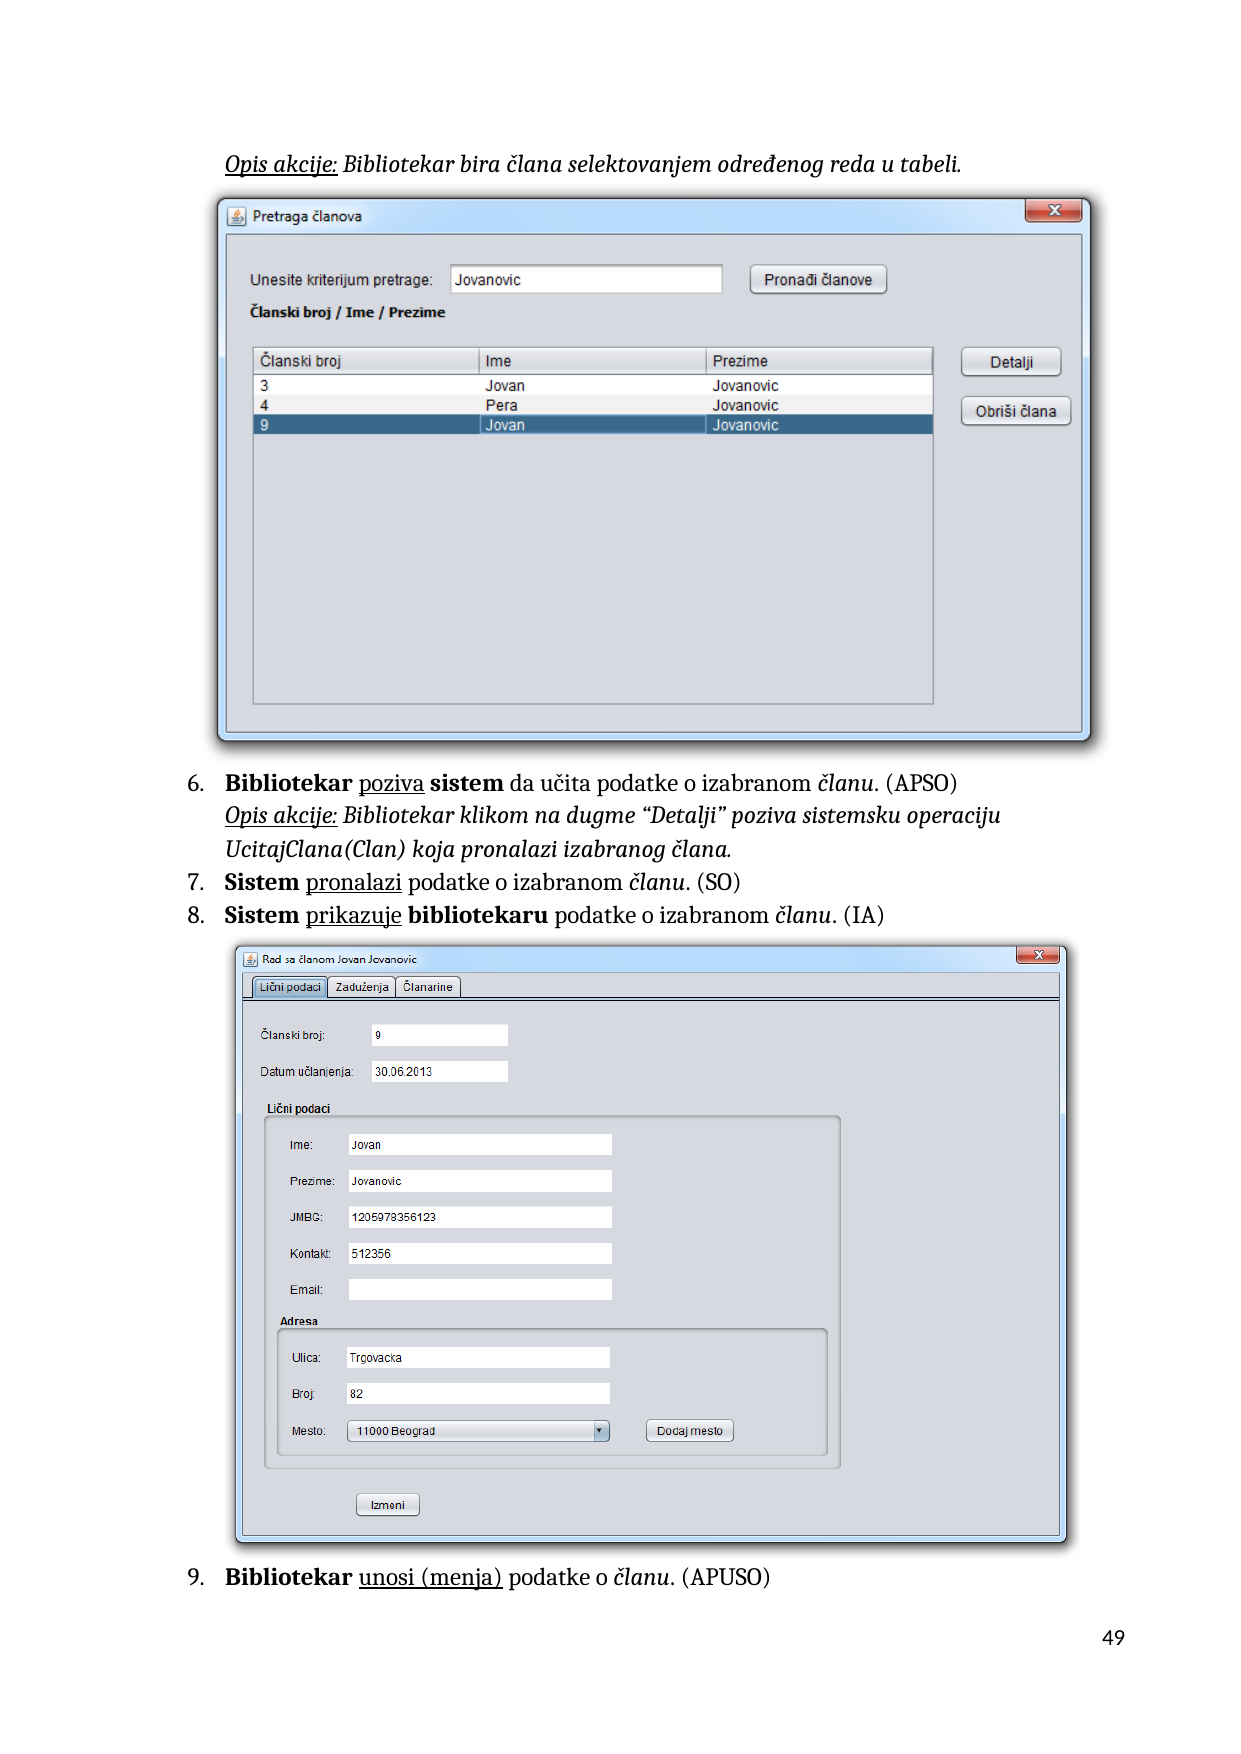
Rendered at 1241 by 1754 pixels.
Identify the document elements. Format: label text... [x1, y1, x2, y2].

list Bibliotekar poziva sistem da učita podatke o izabranom članu. (APSO) [187, 768, 1125, 797]
picture [223, 933, 1080, 1559]
picture [195, 183, 1117, 765]
list Opis akcije: Bibliotekar bira člana selektovanjem određenog reda u tabeli. [225, 150, 1125, 179]
list Bibliotekar unosi (menja) podatke o članu. (APUSO) [187, 1563, 1125, 1592]
list Sistem pronalazi podatke o izabranom članu. (SO) [187, 867, 1125, 896]
list Sistem prikazuje bibliotekaru podatke o izabranom članu. (IA) [187, 901, 1125, 929]
list Opis akcije: Bibliotekar klikom na dugme “Detalji” poziva sistemsku operaciju UcitajClana(Clan) koja pronalazi izabranog člana. [225, 801, 1125, 863]
